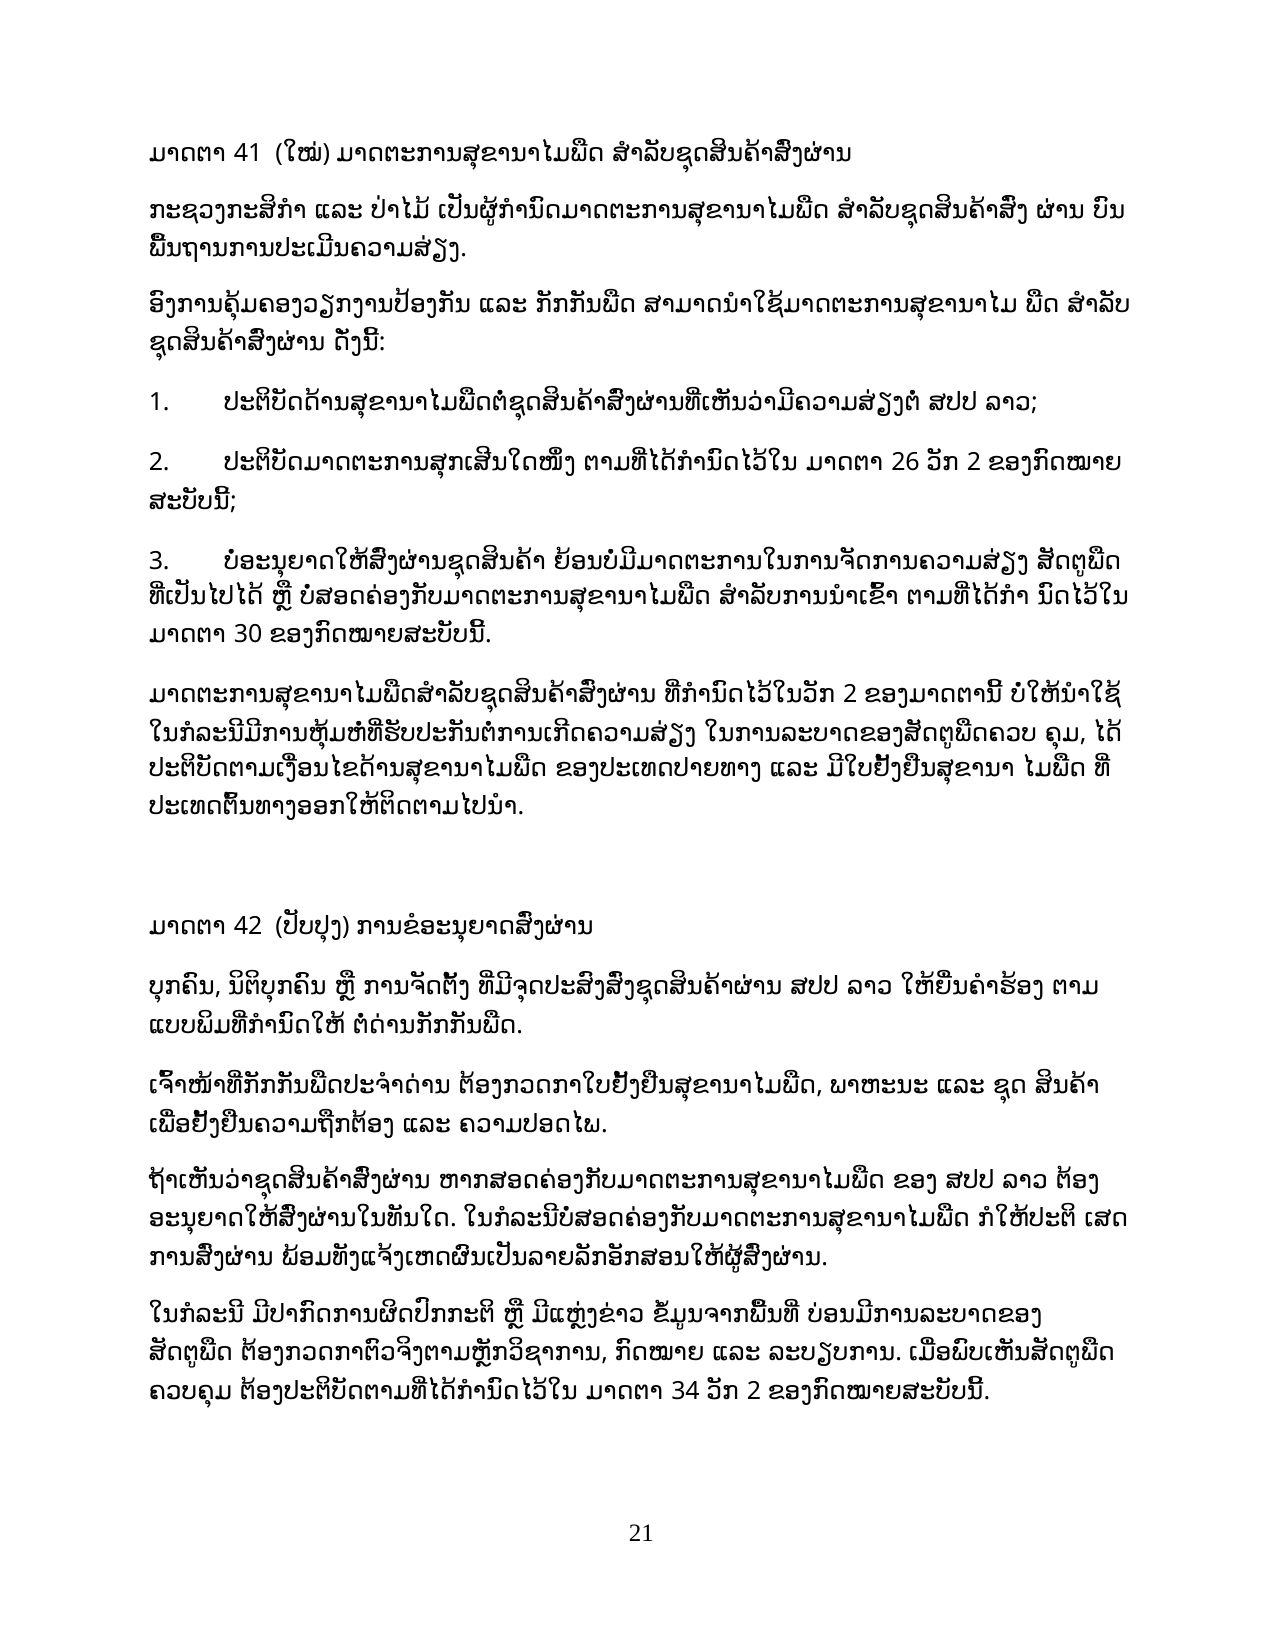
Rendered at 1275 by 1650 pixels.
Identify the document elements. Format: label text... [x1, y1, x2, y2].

text ມາດຕະການສຸຂານາໄມພືດສຳລັບຊຸດສິນຄ້າສົ່ງຜ່ານ ທີ່ກຳນົດໄວ້ໃນວັກ 2 ຂອງມາດຕານີ້ ບໍ່ໃຫ້ນຳໃຊ້ໃນກໍລະນີມີການຫຸ້ມຫໍ່ທີ່ຮັບປະກັນຕໍ່ການເກີດຄວາມສ່ຽງ ໃນການລະບາດຂອງສັດຕູພືດຄວບ ຄຸມ, ໄດ້ປະຕິບັດຕາມເງື່ອນໄຂດ້ານສຸຂານາໄມພືດ ຂອງປະເທດປາຍທາງ ແລະ ມີໃບຢັ້ງຢືນສຸຂານາ ໄມພືດ ທີ່ປະເທດຕົ້ນທາງອອກໃຫ້ຕິດຕາມໄປນຳ. [148, 675, 1134, 821]
text ກະຊວງກະສິກຳ ແລະ ປ່າໄມ້ ເປັນຜູ້ກຳນົດມາດຕະການສຸຂານາໄມພືດ ສຳລັບຊຸດສິນຄ້າສົ່ງ ຜ່ານ ບົນພື້ນຖານການປະເມີນຄວາມສ່ຽງ. [148, 195, 1134, 263]
text 1. ປະຕິບັດດ້ານສຸຂານາໄມພືດຕໍ່ຊຸດສິນຄ້າສົ່ງຜ່ານທີ່ເຫັນວ່າມີຄວາມສ່ຽງຕໍ່ ສປປ ລາວ; [148, 383, 1134, 418]
text ມາດຕາ 42 (ປັບປຸງ) ການຂໍອະນຸຍາດສົ່ງຜ່ານ [148, 907, 1134, 941]
text 2. ປະຕິບັດມາດຕະການສຸກເສີນໃດໜຶ່ງ ຕາມທີ່ໄດ້ກໍານົດໄວ້ໃນ ມາດຕາ 26 ວັກ 2 ຂອງກົດໝາຍສະບັບນີ້; [148, 443, 1134, 517]
text ມາດຕາ 41 (ໃໝ່) ມາດຕະການສຸຂານາໄມພືດ ສຳລັບຊຸດສິນຄ້າສົ່ງຜ່ານ [148, 135, 1134, 169]
text ອົງການຄຸ້ມຄອງວຽກງານປ້ອງກັນ ແລະ ກັກກັນພືດ ສາມາດນໍາໃຊ້ມາດຕະການສຸຂານາໄມ ພືດ ສຳລັບຊຸດສິນຄ້າສົ່ງຜ່ານ ດັ່ງນີ້: [148, 289, 1134, 358]
text ຖ້າເຫັນວ່າຊຸດສິນຄ້າສົ່ງຜ່ານ ຫາກສອດຄ່ອງກັບມາດຕະການສຸຂານາໄມພືດ ຂອງ ສປປ ລາວ ຕ້ອງອະນຸຍາດໃຫ້ສົ່ງຜ່ານໃນທັນໃດ. ໃນກໍລະນີບໍ່ສອດຄ່ອງກັບມາດຕະການສຸຂານາໄມພືດ ກໍໃຫ້ປະຕິ ເສດການສົ່ງຜ່ານ ພ້ອມທັງແຈ້ງເຫດຜົນເປັນລາຍລັກອັກສອນໃຫ້ຜູ້ສົ່ງຜ່ານ. [148, 1166, 1134, 1273]
text 3. ບໍ່ອະນຸຍາດໃຫ້ສົ່ງຜ່ານຊຸດສິນຄ້າ ຍ້ອນບໍ່ມີມາດຕະການໃນການຈັດການຄວາມສ່ຽງ ສັດຕູພືດທີ່ເປັນໄປໄດ້ ຫຼື ບໍ່ສອດຄ່ອງກັບມາດຕະການສຸຂານາໄມພືດ ສໍາລັບການນຳເຂົ້າ ຕາມທີ່ໄດ້ກຳ ນົດໄວ້ໃນມາດຕາ 30 ຂອງກົດໝາຍສະບັບນີ້. [148, 543, 1134, 649]
text ບຸກຄົນ, ນິຕິບຸກຄົນ ຫຼື ການຈັດຕັ້ງ ທີ່ມີຈຸດປະສົງສົ່ງຊຸດສິນຄ້າຜ່ານ ສປປ ລາວ ໃຫ້ຍື່ນຄຳຮ້ອງ ຕາມແບບພິມທີ່ກຳນົດໃຫ້ ຕໍ່ດ່ານກັກກັນພືດ. [148, 967, 1134, 1041]
text ໃນກໍລະນີ ມີປາກົດການຜິດປົກກະຕິ ຫຼື ມີແຫຼ່ງຂ່າວ ຂໍ້ມູນຈາກພື້ນທີ່ ບ່ອນມີການລະບາດຂອງ ສັດຕູພືດ ຕ້ອງກວດກາຕົວຈິງຕາມຫຼັກວິຊາການ, ກົດໝາຍ ແລະ ລະບຽບການ. ເມື່ອພົບເຫັນສັດຕູພືດ ຄວບຄຸມ ຕ້ອງປະຕິບັດຕາມທີ່ໄດ້ກຳນົດໄວ້ໃນ ມາດຕາ 34 ວັກ 2 ຂອງກົດໝາຍສະບັບນີ້. [148, 1299, 1134, 1407]
text ເຈົ້າໜ້າທີ່ກັກກັນພືດປະຈຳດ່ານ ຕ້ອງກວດກາໃບຢັ້ງຢືນສຸຂານາໄມພືດ, ພາຫະນະ ແລະ ຊຸດ ສິນຄ້າ ເພື່ອຢັ້ງຢືນຄວາມຖືກຕ້ອງ ແລະ ຄວາມປອດໄພ. [148, 1066, 1134, 1140]
